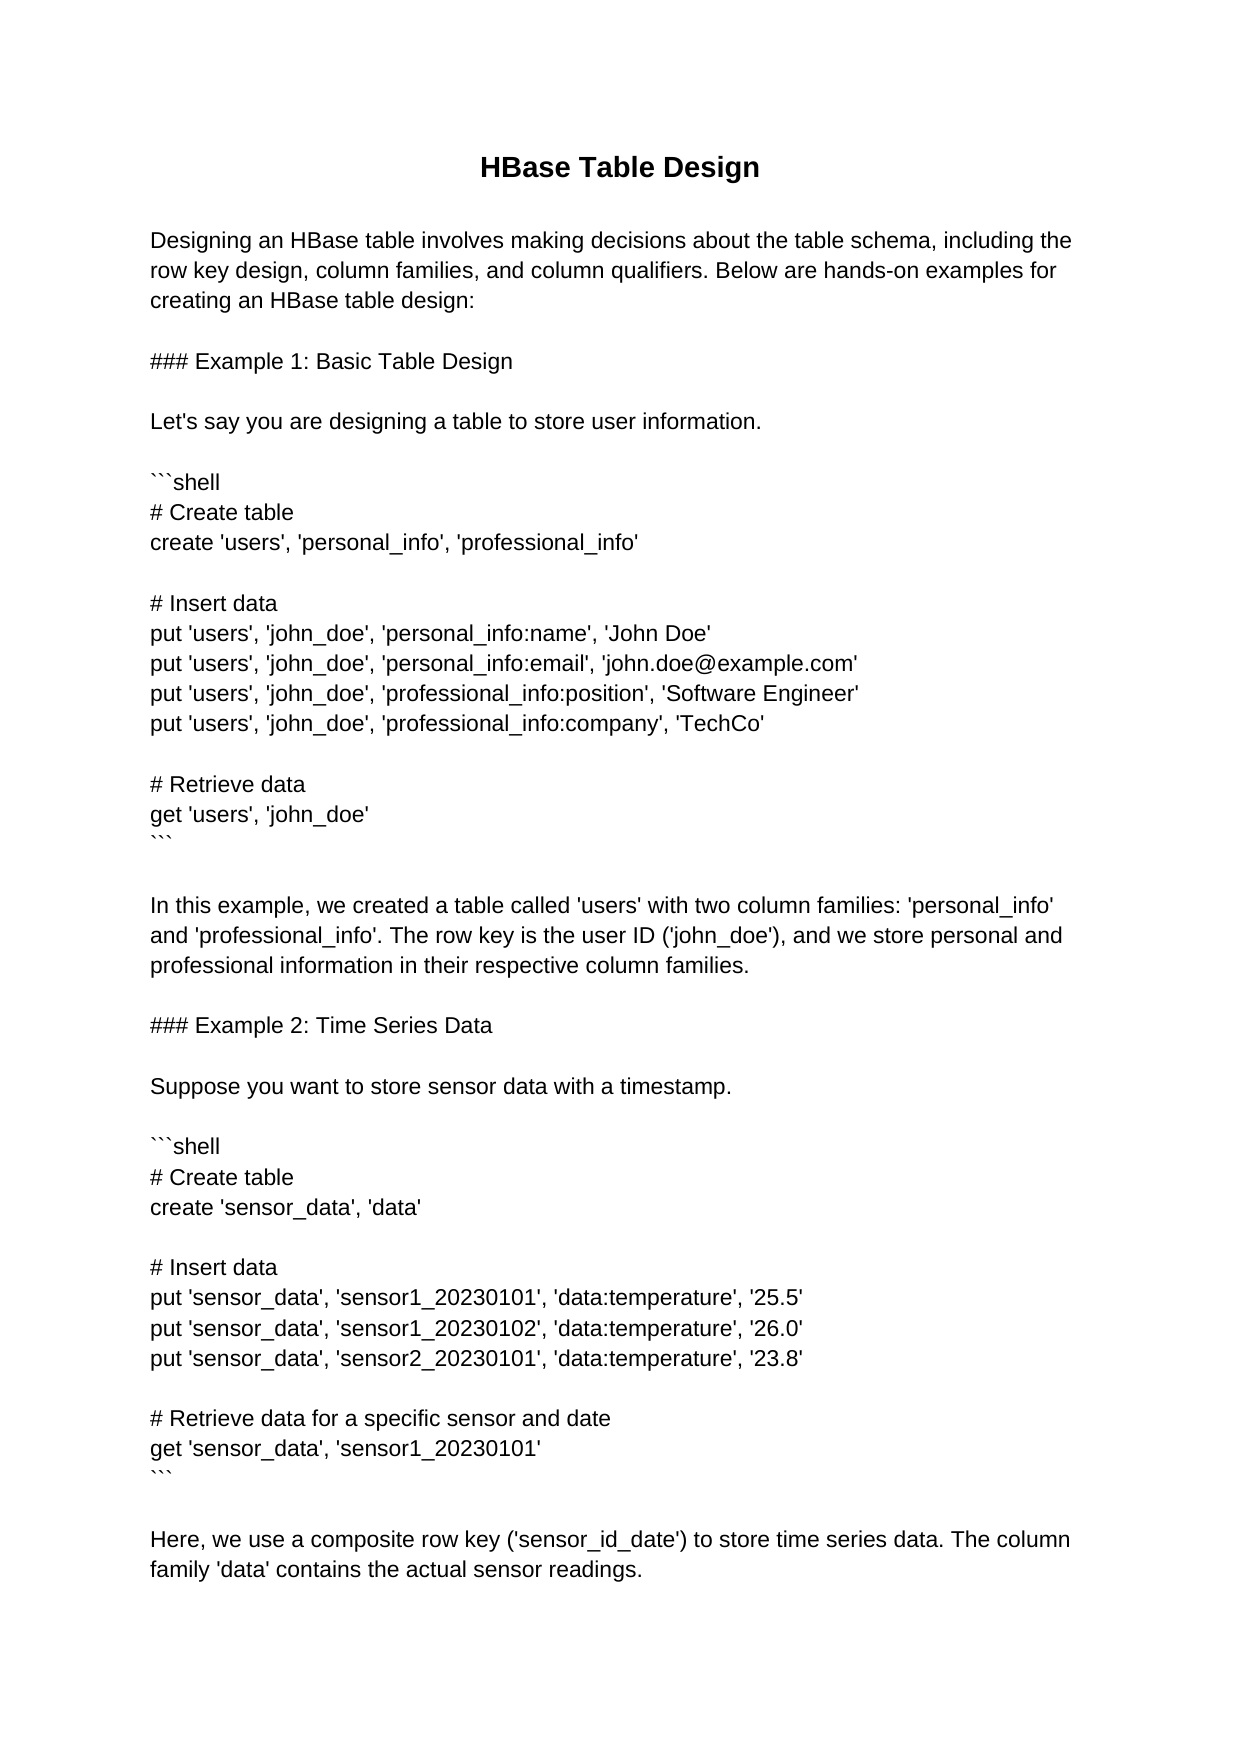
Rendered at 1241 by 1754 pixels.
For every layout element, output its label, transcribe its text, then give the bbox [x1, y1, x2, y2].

text ### Example 1: Basic Table Design [150, 348, 1090, 374]
text put 'sensor_data', 'sensor1_20230102', 'data:temperature', '26.0' [150, 1314, 1090, 1341]
text put 'users', 'john_doe', 'personal_info:email', 'john.doe@example.com' [150, 650, 1090, 676]
text Let's say you are designing a table to store user information. [150, 408, 1090, 435]
text put 'users', 'john_doe', 'professional_info:position', 'Software Engineer' [150, 680, 1090, 707]
text ### Example 2: Time Series Data [150, 1012, 1090, 1039]
text ```shell [150, 1133, 1090, 1160]
text # Create table [150, 1163, 1090, 1190]
text create 'users', 'personal_info', 'professional_info' [150, 529, 1090, 556]
text put 'sensor_data', 'sensor1_20230101', 'data:temperature', '25.5' [150, 1284, 1090, 1311]
text Suppose you want to store sensor data with a timestamp. [150, 1073, 1090, 1099]
text Designing an HBase table involves making decisions about the table schema, including the row key design, column families, and column qualifiers. Below are hands-on examples for creating an HBase table design: [150, 227, 1090, 314]
text get 'sensor_data', 'sensor1_20230101' [150, 1435, 1090, 1462]
text put 'users', 'john_doe', 'professional_info:company', 'TechCo' [150, 710, 1090, 737]
text # Insert data [150, 589, 1090, 616]
text put 'sensor_data', 'sensor2_20230101', 'data:temperature', '23.8' [150, 1345, 1090, 1371]
text put 'users', 'john_doe', 'personal_info:name', 'John Doe' [150, 620, 1090, 646]
text # Create table [150, 499, 1090, 525]
text create 'sensor_data', 'data' [150, 1194, 1090, 1220]
text Here, we use a composite row key ('sensor_id_date') to store time series data. The column family 'data' contains the actual sensor readings. [150, 1526, 1090, 1583]
text get 'users', 'john_doe' [150, 801, 1090, 827]
text ``` [150, 1466, 1090, 1492]
text In this example, we created a table called 'users' with two column families: 'personal_info' and 'professional_info'. The row key is the user ID ('john_doe'), and we store personal and professional information in their respective column families. [150, 892, 1090, 978]
text ``` [150, 831, 1090, 858]
text # Retrieve data for a specific sensor and date [150, 1405, 1090, 1432]
text HBase Table Design [150, 150, 1090, 183]
text # Insert data [150, 1254, 1090, 1281]
text # Retrieve data [150, 771, 1090, 797]
text ```shell [150, 469, 1090, 495]
